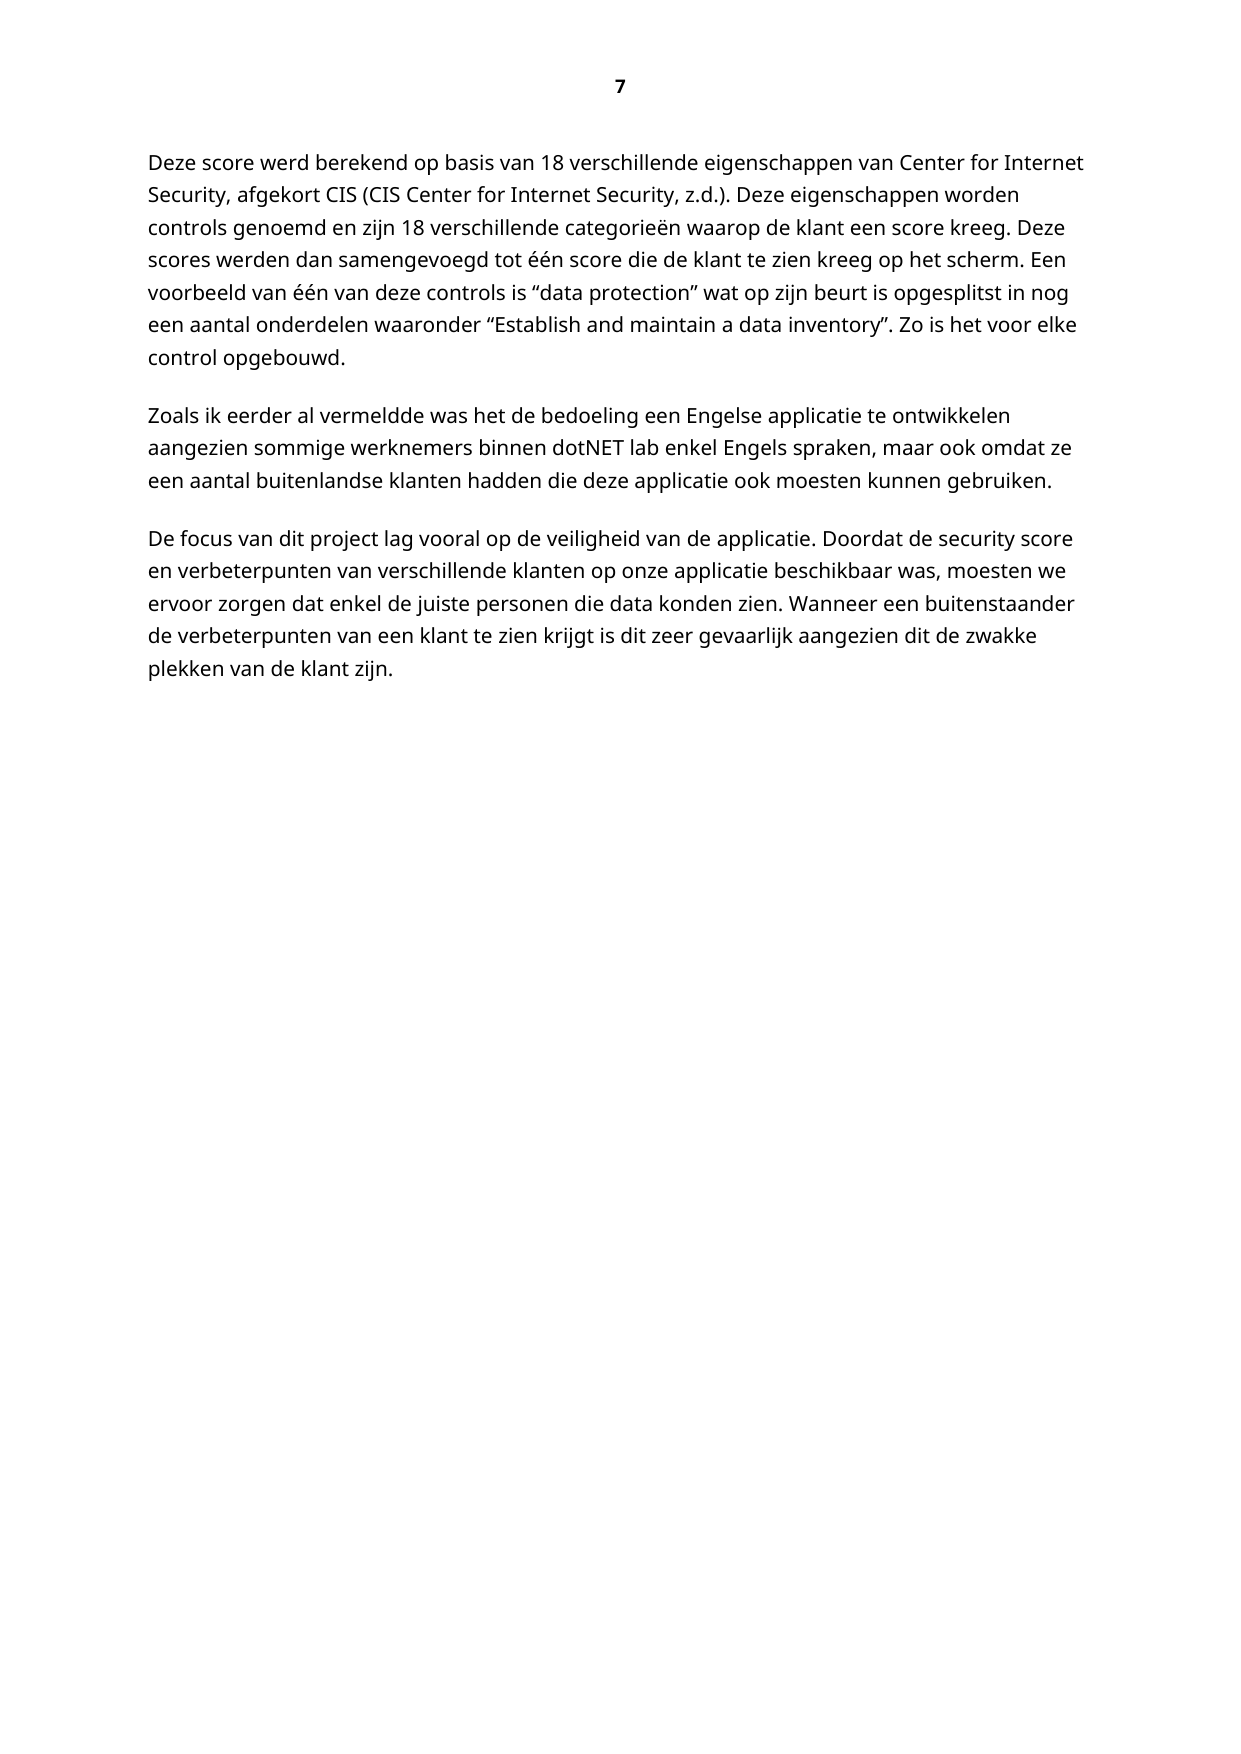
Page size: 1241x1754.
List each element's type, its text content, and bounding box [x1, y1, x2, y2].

text De focus van dit project lag vooral op de veiligheid van de applicatie. Doordat de security score en verbeterpunten van verschillende klanten op onze applicatie beschikbaar was, moesten we ervoor zorgen dat enkel de juiste personen die data konden zien. Wanneer een buitenstaander de verbeterpunten van een klant te zien krijgt is dit zeer gevaarlijk aangezien dit de zwakke plekken van de klant zijn. [148, 524, 1093, 682]
text Deze score werd berekend op basis van 18 verschillende eigenschappen van Center for Internet Security, afgekort CIS (CIS Center for Internet Security, z.d.). Deze eigenschappen worden controls genoemd en zijn 18 verschillende categorieën waarop de klant een score kreeg. Deze scores werden dan samengevoegd tot één score die de klant te zien kreeg op het scherm. Een voorbeeld van één van deze controls is “data protection” wat op zijn beurt is opgesplitst in nog een aantal onderdelen waaronder “Establish and maintain a data inventory”. Zo is het voor elke control opgebouwd. [148, 148, 1093, 372]
text Zoals ik eerder al vermeldde was het de bedoeling een Engelse applicatie te ontwikkelen aangezien sommige werknemers binnen dotNET lab enkel Engels spraken, maar ook omdat ze een aantal buitenlandse klanten hadden die deze applicatie ook moesten kunnen gebruiken. [148, 401, 1093, 494]
